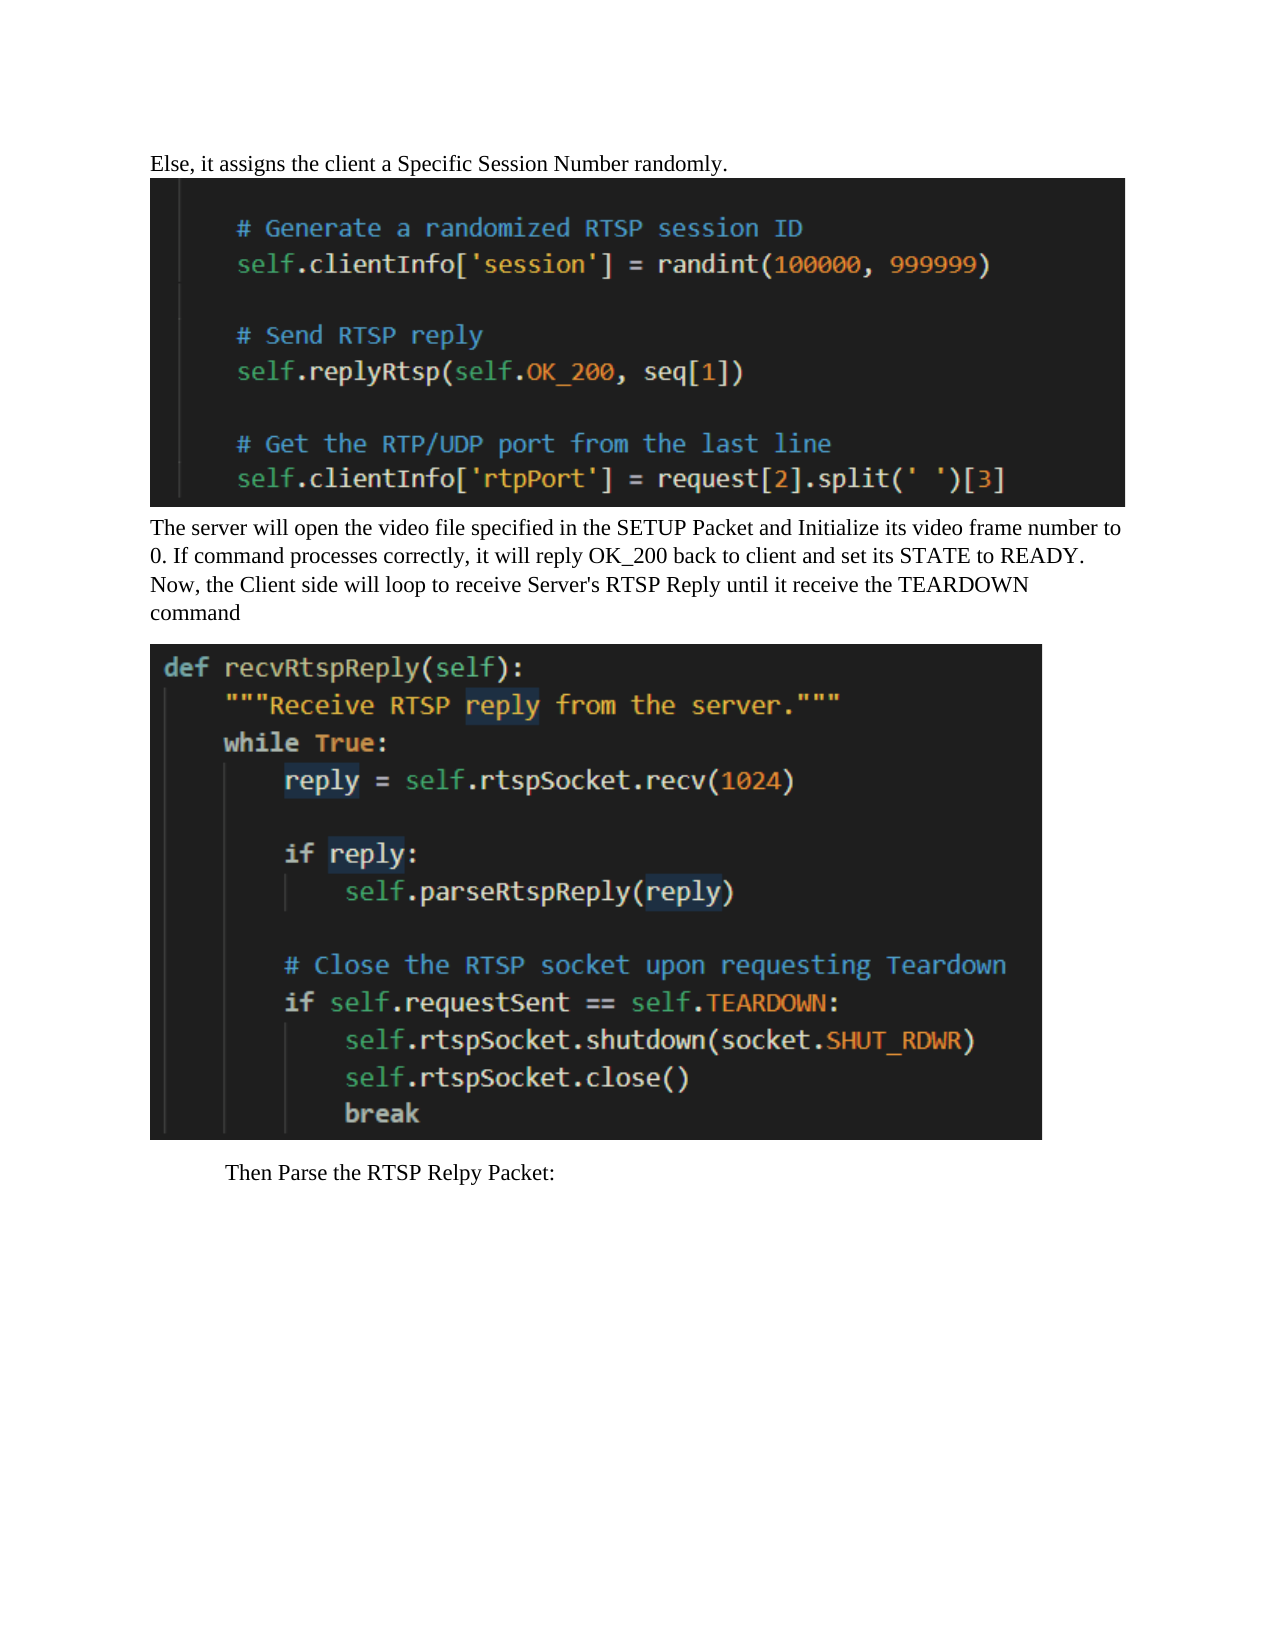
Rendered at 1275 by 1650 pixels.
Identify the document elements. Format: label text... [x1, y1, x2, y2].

text Then Parse the RTSP Relpy Packet: [150, 1159, 1125, 1185]
picture [150, 644, 1043, 1140]
picture [150, 178, 1125, 507]
text Else, it assigns the client a Specific Session Number randomly. The server will open the video file specified in the SETUP Packet and Initialize its video frame number to 0. If command processes correctly, it will reply OK_200 back to client and set its STATE to READY. Now, the Client side will loop to receive Server's RTSP Reply until it receive the TEARDOWN command [150, 150, 1125, 178]
text Else, it assigns the client a Specific Session Number randomly. The server will open the video file specified in the SETUP Packet and Initialize its video frame number to 0. If command processes correctly, it will reply OK_200 back to client and set its STATE to READY. Now, the Client side will loop to receive Server's RTSP Reply until it receive the TEARDOWN command [150, 507, 1125, 626]
